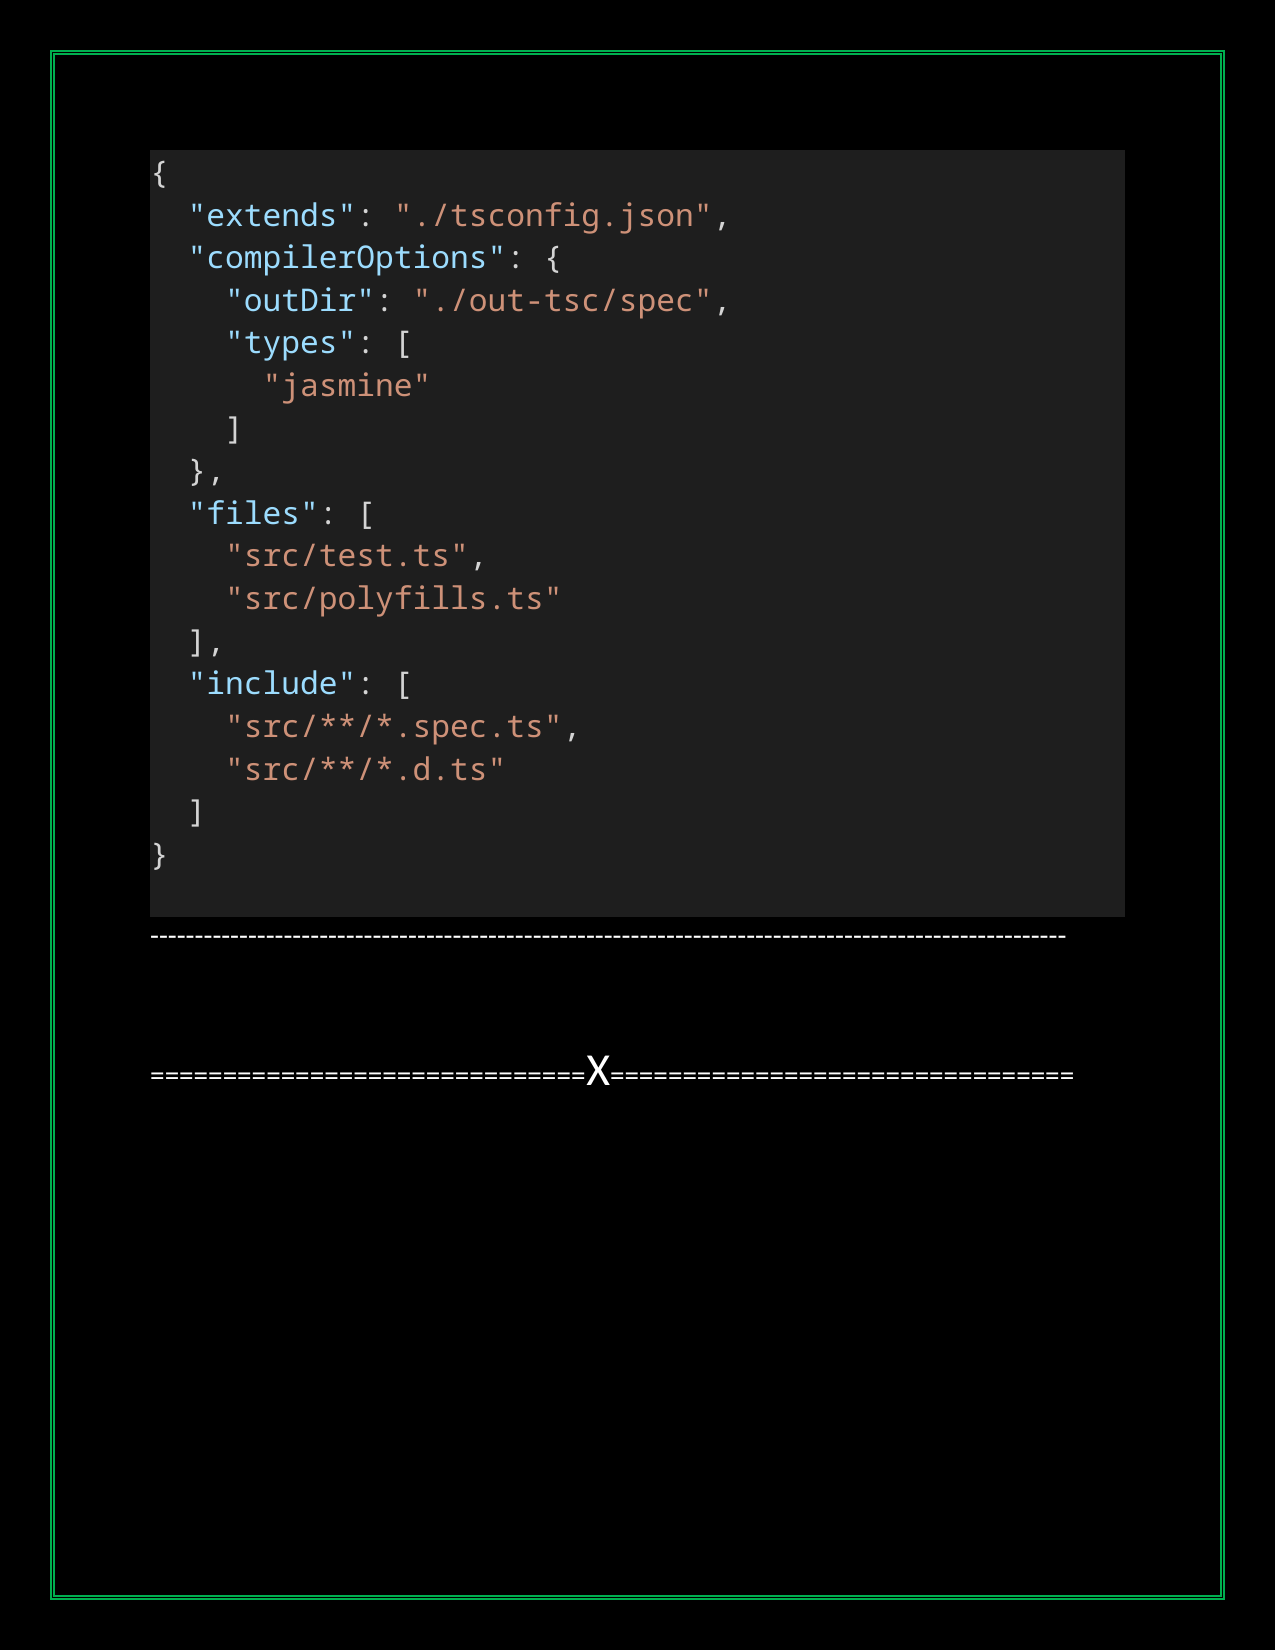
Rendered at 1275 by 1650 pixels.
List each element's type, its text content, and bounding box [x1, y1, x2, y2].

text "compilerOptions": { [150, 235, 1125, 278]
text "jasmine" [150, 363, 1125, 406]
text "src/test.ts", [150, 533, 1125, 576]
text "src/**/*.d.ts" [150, 746, 1125, 789]
text }, [150, 448, 1125, 491]
text { [150, 150, 1125, 193]
text "include": [ [150, 661, 1125, 704]
text "files": [ [150, 491, 1125, 533]
text ==============================X================================ [150, 1040, 1125, 1096]
text "outDir": "./out-tsc/spec", [150, 278, 1125, 320]
text "types": [ [150, 320, 1125, 363]
text "src/**/*.spec.ts", [150, 704, 1125, 746]
text ------------------------------------------------------------------------------------------------------- [150, 917, 1125, 952]
text ], [150, 619, 1125, 661]
text "src/polyfills.ts" [150, 576, 1125, 619]
text "extends": "./tsconfig.json", [150, 193, 1125, 235]
text ] [150, 789, 1125, 832]
text ] [150, 406, 1125, 448]
text } [150, 832, 1125, 874]
